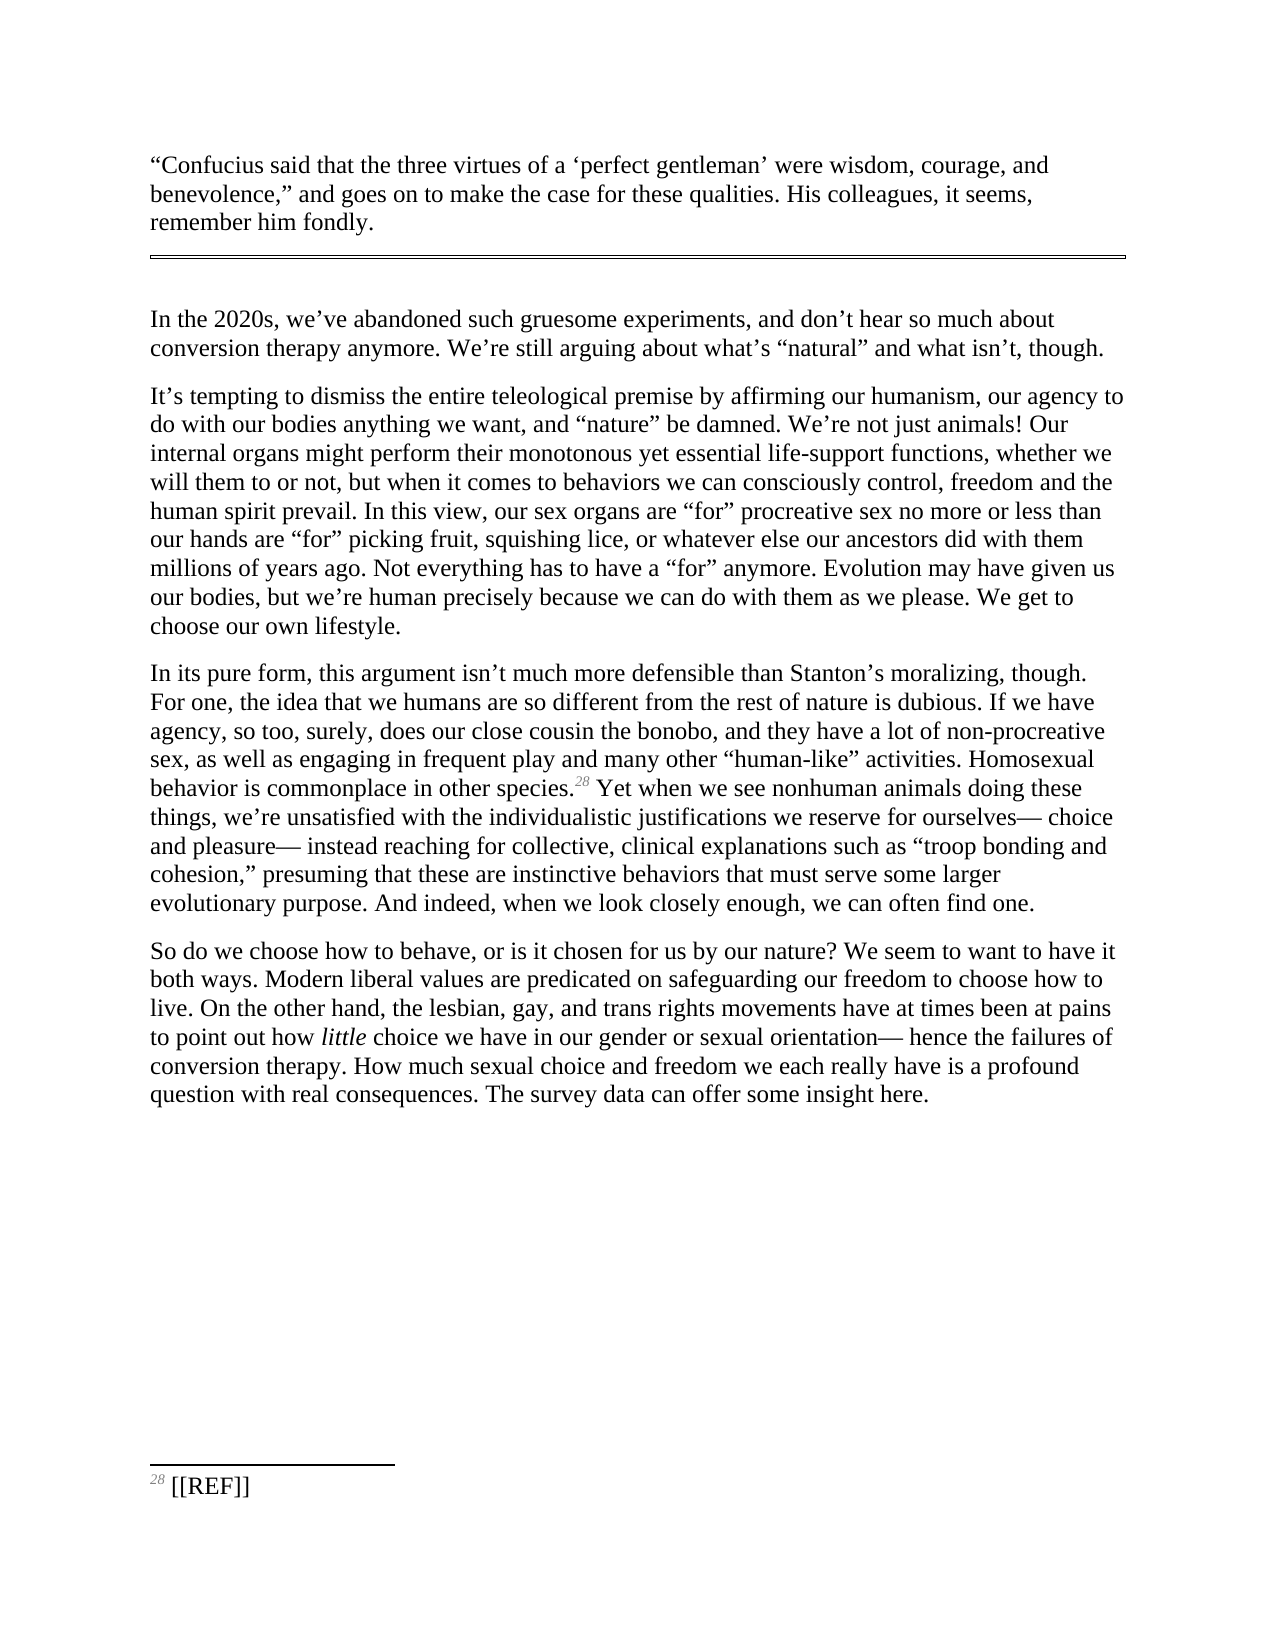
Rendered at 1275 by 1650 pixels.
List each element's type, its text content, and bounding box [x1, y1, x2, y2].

text In the 2020s, we’ve abandoned such gruesome experiments, and don’t hear so much about conversion therapy anymore. We’re still arguing about what’s “natural” and what isn’t, though. [150, 304, 1125, 362]
text So do we choose how to behave, or is it chosen for us by our nature? We seem to want to have it both ways. Modern liberal values are predicated on safeguarding our freedom to choose how to live. On the other hand, the lesbian, gay, and trans rights movements have at times been at pains to point out how little choice we have in our gender or sexual orientation— hence the failures of conversion therapy. How much sexual choice and freedom we each really have is a profound question with real consequences. The survey data can offer some insight here. [150, 936, 1125, 1108]
text In its pure form, this argument isn’t much more defensible than Stanton’s moralizing, though. For one, the idea that we humans are so different from the rest of nature is dubious. If we have agency, so too, surely, does our close cousin the bonobo, and they have a lot of non-procreative sex, as well as engaging in frequent play and many other “human-like” activities. Homosexual behavior is commonplace in other species. Yet when we see nonhuman animals doing these things, we’re unsatisfied with the individualistic justifications we reserve for ourselves— choice and pleasure— instead reaching for collective, clinical explanations such as “troop bonding and cohesion,” presuming that these are instinctive behaviors that must serve some larger evolutionary purpose. And indeed, when we look closely enough, we can often find one. [150, 658, 1125, 917]
text It’s tempting to dismiss the entire teleological premise by affirming our humanism, our agency to do with our bodies anything we want, and “nature” be damned. We’re not just animals! Our internal organs might perform their monotonous yet essential life-support functions, whether we will them to or not, but when it comes to behaviors we can consciously control, freedom and the human spirit prevail. In this view, our sex organs are “for” procreative sex no more or less than our hands are “for” picking fruit, squishing lice, or whatever else our ancestors did with them millions of years ago. Not everything has to have a “for” anymore. Evolution may have given us our bodies, but we’re human precisely because we can do with them as we please. We get to choose our own lifestyle. [150, 381, 1125, 639]
